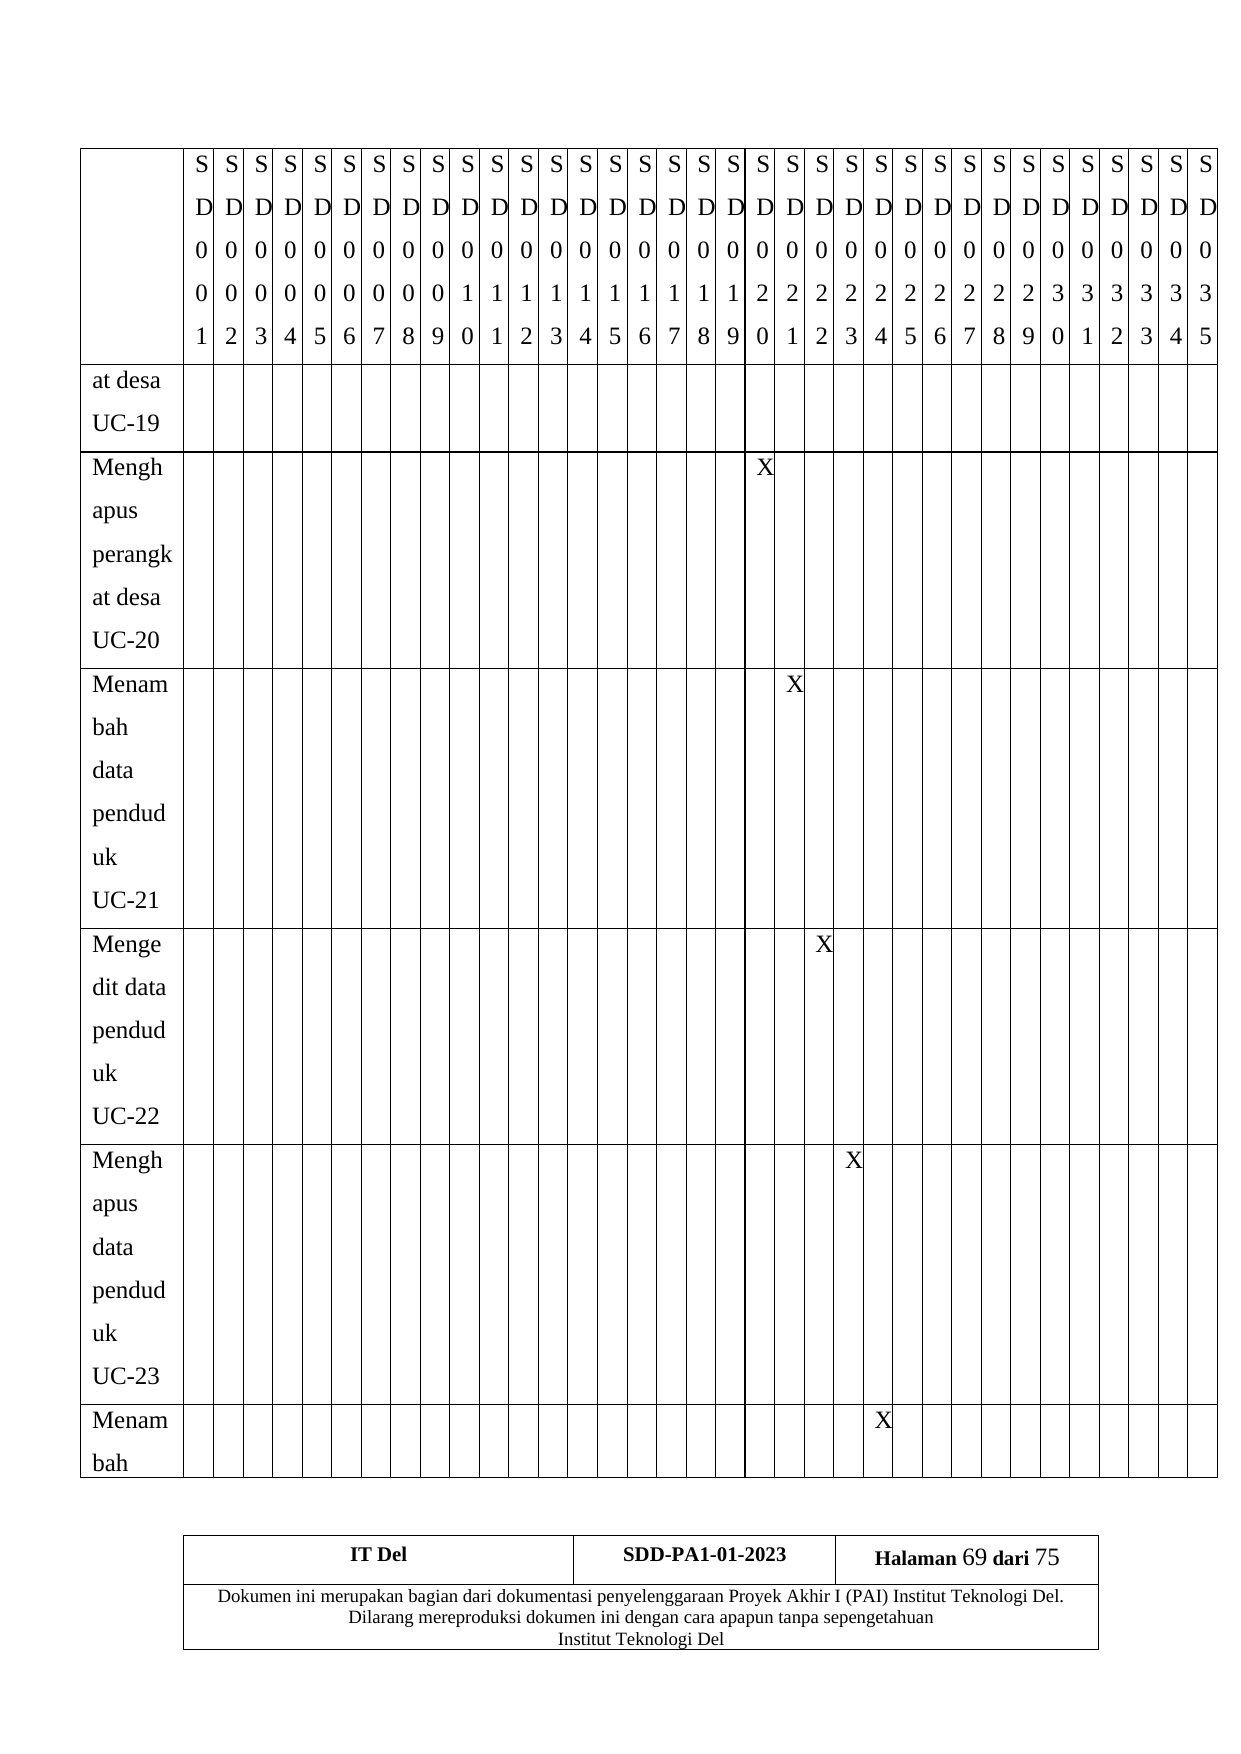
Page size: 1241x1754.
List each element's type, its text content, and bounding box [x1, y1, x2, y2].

table_cell [982, 1145, 1010, 1404]
table_cell [450, 669, 479, 928]
table_cell [1100, 453, 1128, 668]
table_cell [893, 669, 922, 928]
table_cell [1070, 365, 1099, 451]
table_cell [775, 1145, 804, 1404]
table_header SD009 [421, 149, 449, 364]
table_cell [746, 365, 774, 451]
table_cell [509, 669, 538, 928]
table_cell [184, 1405, 213, 1477]
table_cell [362, 1405, 390, 1477]
table_cell [1129, 1145, 1158, 1404]
table_cell [657, 669, 686, 928]
table_cell [923, 453, 951, 668]
table_cell [893, 453, 922, 668]
table_cell [273, 365, 302, 451]
table_cell [332, 1405, 361, 1477]
table_cell [628, 365, 656, 451]
table_cell [628, 1145, 656, 1404]
table_cell [687, 669, 715, 928]
table_cell [214, 1405, 243, 1477]
table_cell [716, 453, 744, 668]
table_cell [982, 929, 1010, 1144]
table_cell [480, 1145, 508, 1404]
table_cell [1100, 669, 1128, 928]
table_header SD031 [1070, 149, 1099, 364]
table_cell [657, 1405, 686, 1477]
table_header SD035 [1188, 149, 1217, 364]
table_cell [923, 669, 951, 928]
table_cell [273, 1145, 302, 1404]
table_cell [539, 929, 567, 1144]
table_cell [303, 365, 331, 451]
table_cell [716, 1145, 744, 1404]
table_cell [1188, 365, 1217, 451]
table_cell [657, 1145, 686, 1404]
table_cell X [834, 1145, 863, 1404]
table_cell [746, 1145, 774, 1404]
table_cell [332, 1145, 361, 1404]
table_cell [214, 365, 243, 451]
table_cell [480, 453, 508, 668]
table_cell [982, 365, 1010, 451]
table_cell Menambah data penduduk UC-21 [81, 669, 183, 928]
table_cell [450, 365, 479, 451]
table_cell [1011, 365, 1040, 451]
table_cell [657, 453, 686, 668]
table_cell [805, 365, 833, 451]
table_header SD 021 [775, 149, 804, 364]
table_cell [273, 1405, 302, 1477]
table_cell X [805, 929, 833, 1144]
table_cell [362, 453, 390, 668]
table_cell [598, 669, 627, 928]
table_header SD010 [450, 149, 479, 364]
table_cell [421, 669, 449, 928]
table_cell [923, 365, 951, 451]
table_cell [1070, 1145, 1099, 1404]
table_cell [893, 1405, 922, 1477]
table_header SD 024 [864, 149, 892, 364]
table_cell X [775, 669, 804, 928]
table_cell [244, 669, 272, 928]
table_cell [1188, 1145, 1217, 1404]
table_cell [805, 453, 833, 668]
table_header SD 016 [628, 149, 656, 364]
table_cell [746, 1405, 774, 1477]
table_cell [391, 1405, 420, 1477]
table_header SD 020 [746, 149, 774, 364]
table_cell [362, 365, 390, 451]
table_cell [184, 669, 213, 928]
table_cell [568, 669, 597, 928]
table_cell [1159, 929, 1187, 1144]
table_cell [362, 929, 390, 1144]
table_cell [775, 929, 804, 1144]
table_cell [1159, 669, 1187, 928]
table_cell [1188, 669, 1217, 928]
table_cell [805, 1145, 833, 1404]
table_cell [1011, 1145, 1040, 1404]
table_cell [687, 929, 715, 1144]
table_cell [1011, 929, 1040, 1144]
table_header SD032 [1100, 149, 1128, 364]
table_cell [1100, 1145, 1128, 1404]
table_cell [244, 453, 272, 668]
table_cell [391, 365, 420, 451]
table_cell [1041, 453, 1069, 668]
table_cell [657, 365, 686, 451]
table_cell [244, 365, 272, 451]
table_cell [598, 365, 627, 451]
table_cell [509, 929, 538, 1144]
table_cell X [746, 453, 774, 668]
table_cell [716, 669, 744, 928]
table_header SD030 [1041, 149, 1069, 364]
table_header SD 018 [687, 149, 715, 364]
table_cell [1129, 669, 1158, 928]
table_cell [834, 669, 863, 928]
table_cell Menghapus data penduduk UC-23 [81, 1145, 183, 1404]
table_cell [421, 1405, 449, 1477]
table_cell [362, 1145, 390, 1404]
table_header SD004 [273, 149, 302, 364]
table_cell [1129, 929, 1158, 1144]
table_header SD 025 [893, 149, 922, 364]
table_cell [982, 453, 1010, 668]
table_cell [391, 1145, 420, 1404]
table_cell [303, 453, 331, 668]
table_cell [893, 1145, 922, 1404]
table_cell [834, 1405, 863, 1477]
table_cell [775, 365, 804, 451]
table_cell [746, 669, 774, 928]
table_cell [1188, 929, 1217, 1144]
table_cell [214, 929, 243, 1144]
table_header SD 019 [716, 149, 744, 364]
table_cell [332, 365, 361, 451]
table_cell [450, 1405, 479, 1477]
table_cell [952, 453, 981, 668]
table_cell [214, 453, 243, 668]
table_cell [628, 669, 656, 928]
table_cell [834, 365, 863, 451]
table_cell [687, 453, 715, 668]
table_cell [716, 1405, 744, 1477]
table_cell [539, 453, 567, 668]
table_cell [421, 1145, 449, 1404]
table_cell [244, 1145, 272, 1404]
table_cell [746, 929, 774, 1144]
table_header SD 015 [598, 149, 627, 364]
table_header SD 022 [805, 149, 833, 364]
table_cell [923, 1405, 951, 1477]
table_cell [775, 1405, 804, 1477]
table_cell [421, 453, 449, 668]
table_cell [952, 929, 981, 1144]
table_cell [1159, 453, 1187, 668]
table_header SD007 [362, 149, 390, 364]
table_cell [273, 929, 302, 1144]
table_cell [1041, 669, 1069, 928]
table_cell [1041, 365, 1069, 451]
table_cell [1129, 453, 1158, 668]
table_cell [450, 929, 479, 1144]
table_cell [480, 669, 508, 928]
table_cell [923, 1145, 951, 1404]
table_cell [303, 669, 331, 928]
table_header SD003 [244, 149, 272, 364]
table_cell [598, 929, 627, 1144]
table_cell [1188, 453, 1217, 668]
table_header SD012 [509, 149, 538, 364]
table_cell [244, 1405, 272, 1477]
table_cell [391, 453, 420, 668]
table_cell X [864, 1405, 892, 1477]
table_header SD 023 [834, 149, 863, 364]
table_cell [1159, 365, 1187, 451]
table_cell [628, 1405, 656, 1477]
table_cell [834, 453, 863, 668]
table_cell [628, 453, 656, 668]
table_cell [1070, 929, 1099, 1144]
table_cell [982, 1405, 1010, 1477]
table_cell [303, 1405, 331, 1477]
table_cell [1159, 1145, 1187, 1404]
table_header SD026 [923, 149, 951, 364]
table_cell [864, 929, 892, 1144]
table_cell [1011, 1405, 1040, 1477]
table_cell [244, 929, 272, 1144]
table_cell [539, 1145, 567, 1404]
table_cell [1159, 1405, 1187, 1477]
table_cell [421, 929, 449, 1144]
table_cell [509, 365, 538, 451]
table_cell [480, 365, 508, 451]
table_cell [893, 929, 922, 1144]
table_cell [303, 1145, 331, 1404]
table_cell [184, 365, 213, 451]
table_cell [1100, 365, 1128, 451]
table_cell [568, 453, 597, 668]
table_cell Menambah data penduduk demografi UC-24 [81, 1405, 183, 1477]
table_cell [391, 929, 420, 1144]
table_cell [657, 929, 686, 1144]
table_cell [509, 1405, 538, 1477]
table_cell [1100, 1405, 1128, 1477]
table_header SD034 [1159, 149, 1187, 364]
table_cell [952, 365, 981, 451]
table_header SD013 [539, 149, 567, 364]
table_cell X [716, 365, 744, 451]
table_cell [893, 365, 922, 451]
table_header SD033 [1129, 149, 1158, 364]
table_header SD027 [952, 149, 981, 364]
table_cell [952, 1145, 981, 1404]
table_cell [332, 929, 361, 1144]
table_cell [391, 669, 420, 928]
table_cell [539, 669, 567, 928]
table_cell [598, 453, 627, 668]
table_cell [214, 669, 243, 928]
table_cell [184, 1145, 213, 1404]
table_cell [568, 929, 597, 1144]
table_cell Mengedit data penduduk UC-22 [81, 929, 183, 1144]
table_header SD028 [982, 149, 1010, 364]
table_cell [687, 1145, 715, 1404]
table_cell [775, 453, 804, 668]
table_cell [716, 929, 744, 1144]
table_header SD 014 [568, 149, 597, 364]
table_header SD029 [1011, 149, 1040, 364]
table_cell Menghapus perangkat desa UC-20 [81, 453, 183, 668]
table_cell [509, 1145, 538, 1404]
table_cell [539, 365, 567, 451]
table_header SD006 [332, 149, 361, 364]
table_cell [362, 669, 390, 928]
table_cell [952, 669, 981, 928]
table_cell [1129, 365, 1158, 451]
table_header SD005 [303, 149, 331, 364]
table_cell [1129, 1405, 1158, 1477]
table_cell [184, 453, 213, 668]
table_cell [864, 365, 892, 451]
table_cell [421, 365, 449, 451]
table_cell [568, 1145, 597, 1404]
table_cell [1188, 1405, 1217, 1477]
table_cell [687, 1405, 715, 1477]
table_cell [184, 929, 213, 1144]
table_cell [598, 1145, 627, 1404]
table_header SD011 [480, 149, 508, 364]
table_cell [1100, 929, 1128, 1144]
table_cell [1070, 453, 1099, 668]
table_cell [598, 1405, 627, 1477]
table_header SD008 [391, 149, 420, 364]
table_cell [480, 929, 508, 1144]
table_cell [628, 929, 656, 1144]
table_cell [1041, 1145, 1069, 1404]
table_cell [450, 453, 479, 668]
table_cell [805, 1405, 833, 1477]
table_cell [687, 365, 715, 451]
table_cell [273, 453, 302, 668]
table_cell [864, 669, 892, 928]
table_cell [1041, 1405, 1069, 1477]
table_cell [332, 453, 361, 668]
table_cell [982, 669, 1010, 928]
table_cell [1041, 929, 1069, 1144]
table_cell [568, 365, 597, 451]
table_cell [1011, 669, 1040, 928]
table_cell [864, 453, 892, 668]
table_cell [214, 1145, 243, 1404]
table_cell [303, 929, 331, 1144]
table_cell [509, 453, 538, 668]
table_cell [332, 669, 361, 928]
table_cell [568, 1405, 597, 1477]
table_header [81, 149, 183, 364]
table_cell [923, 929, 951, 1144]
table_cell [864, 1145, 892, 1404]
table_header SD002 [214, 149, 243, 364]
table_cell Mengedit perangkat desa UC-19 [81, 365, 183, 451]
table_cell [1070, 1405, 1099, 1477]
table_cell [1011, 453, 1040, 668]
table_header SD 017 [657, 149, 686, 364]
table_cell [450, 1145, 479, 1404]
table_cell [480, 1405, 508, 1477]
table_cell [273, 669, 302, 928]
table_cell [834, 929, 863, 1144]
table_cell [805, 669, 833, 928]
table_cell [952, 1405, 981, 1477]
table_cell [1070, 669, 1099, 928]
table_cell [539, 1405, 567, 1477]
table_header SD001 [184, 149, 213, 364]
